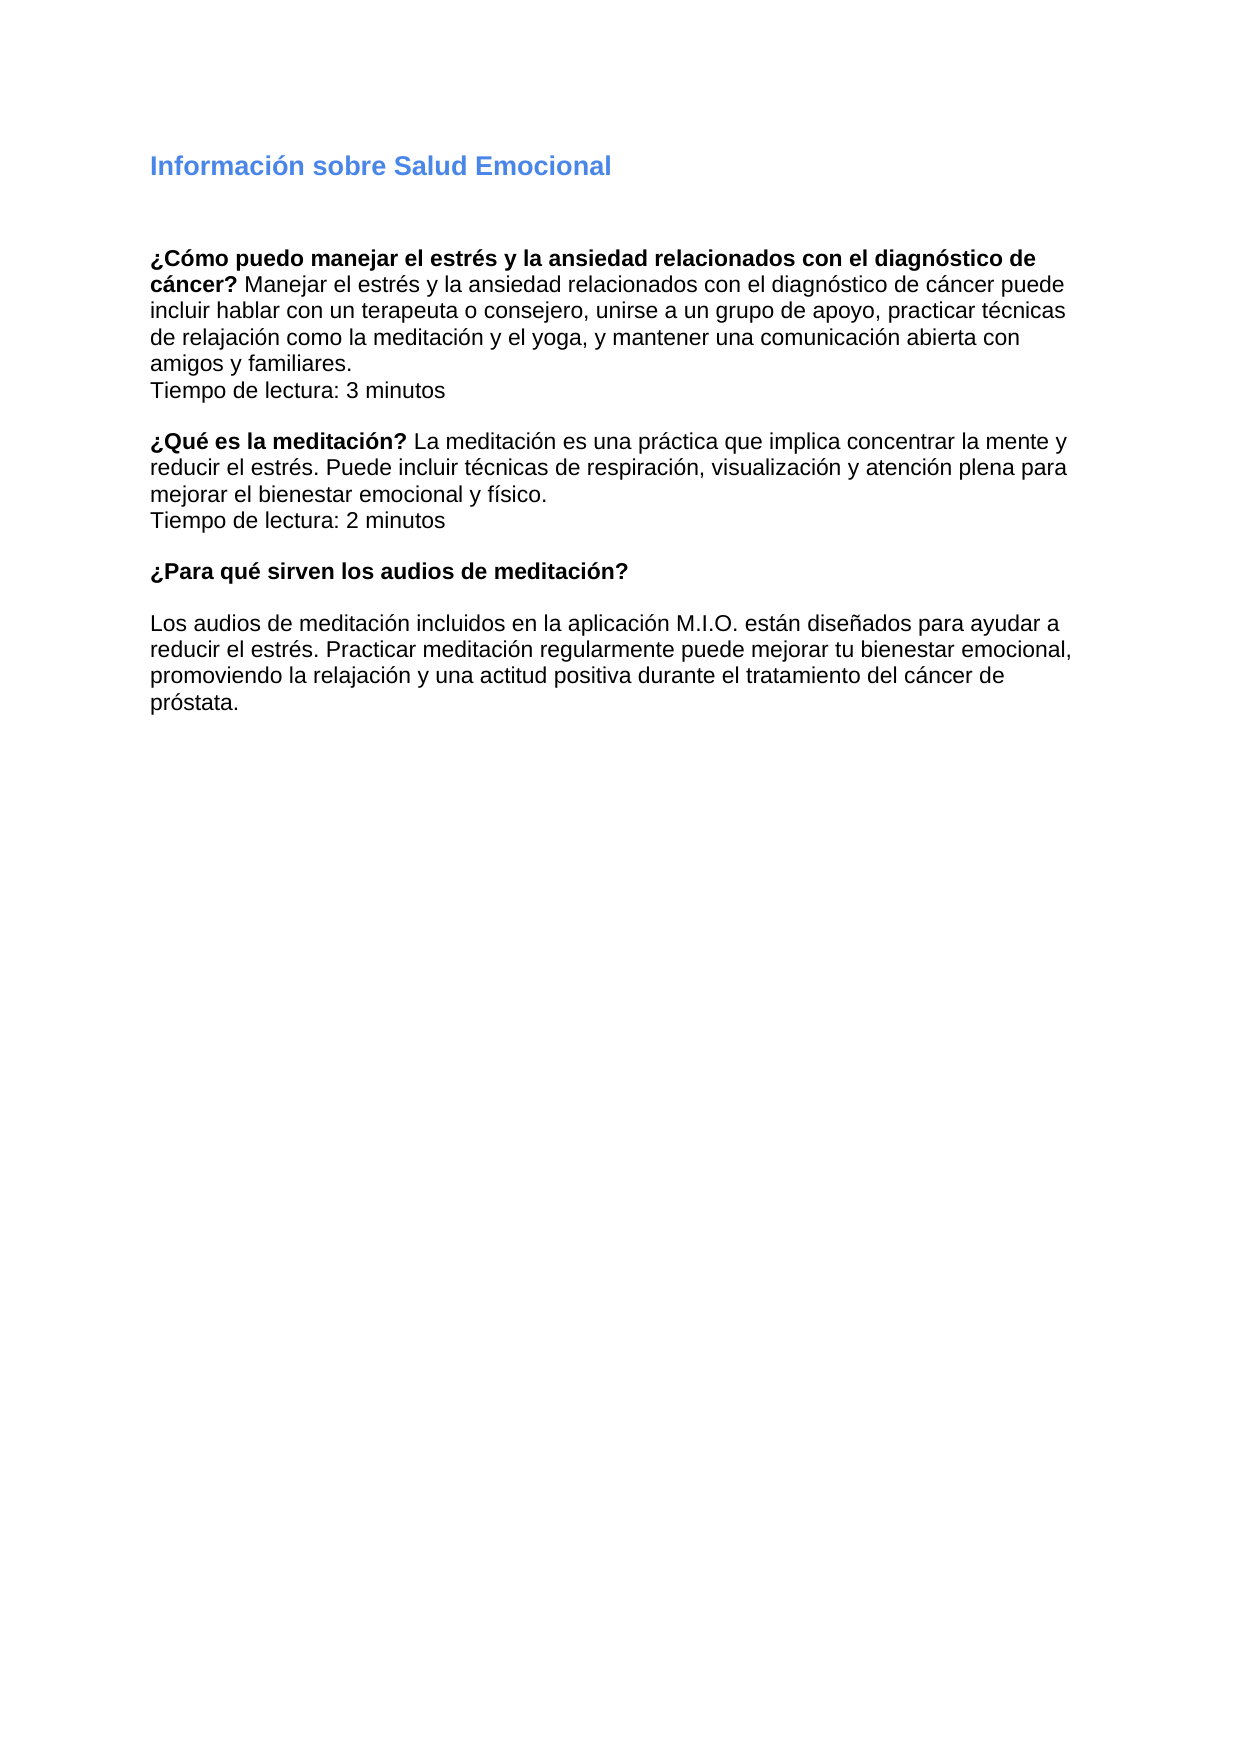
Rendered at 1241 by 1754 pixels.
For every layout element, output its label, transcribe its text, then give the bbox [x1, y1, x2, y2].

text Los audios de meditación incluidos en la aplicación M.I.O. están diseñados para ayudar a reducir el estrés. Practicar meditación regularmente puede mejorar tu bienestar emocional, promoviendo la relajación y una actitud positiva durante el tratamiento del cáncer de próstata. [150, 610, 1090, 715]
subtitle ¿Para qué sirven los audios de meditación? [150, 558, 1090, 585]
text ¿Cómo puedo manejar el estrés y la ansiedad relacionados con el diagnóstico de cáncer? Manejar el estrés y la ansiedad relacionados con el diagnóstico de cáncer puede incluir hablar con un terapeuta o consejero, unirse a un grupo de apoyo, practicar técnicas de relajación como la meditación y el yoga, y mantener una comunicación abierta con amigos y familiares. Tiempo de lectura: 3 minutos [150, 245, 1090, 403]
subtitle Información sobre Salud Emocional [150, 150, 1090, 181]
text ¿Qué es la meditación? La meditación es una práctica que implica concentrar la mente y reducir el estrés. Puede incluir técnicas de respiración, visualización y atención plena para mejorar el bienestar emocional y físico. Tiempo de lectura: 2 minutos [150, 428, 1090, 533]
